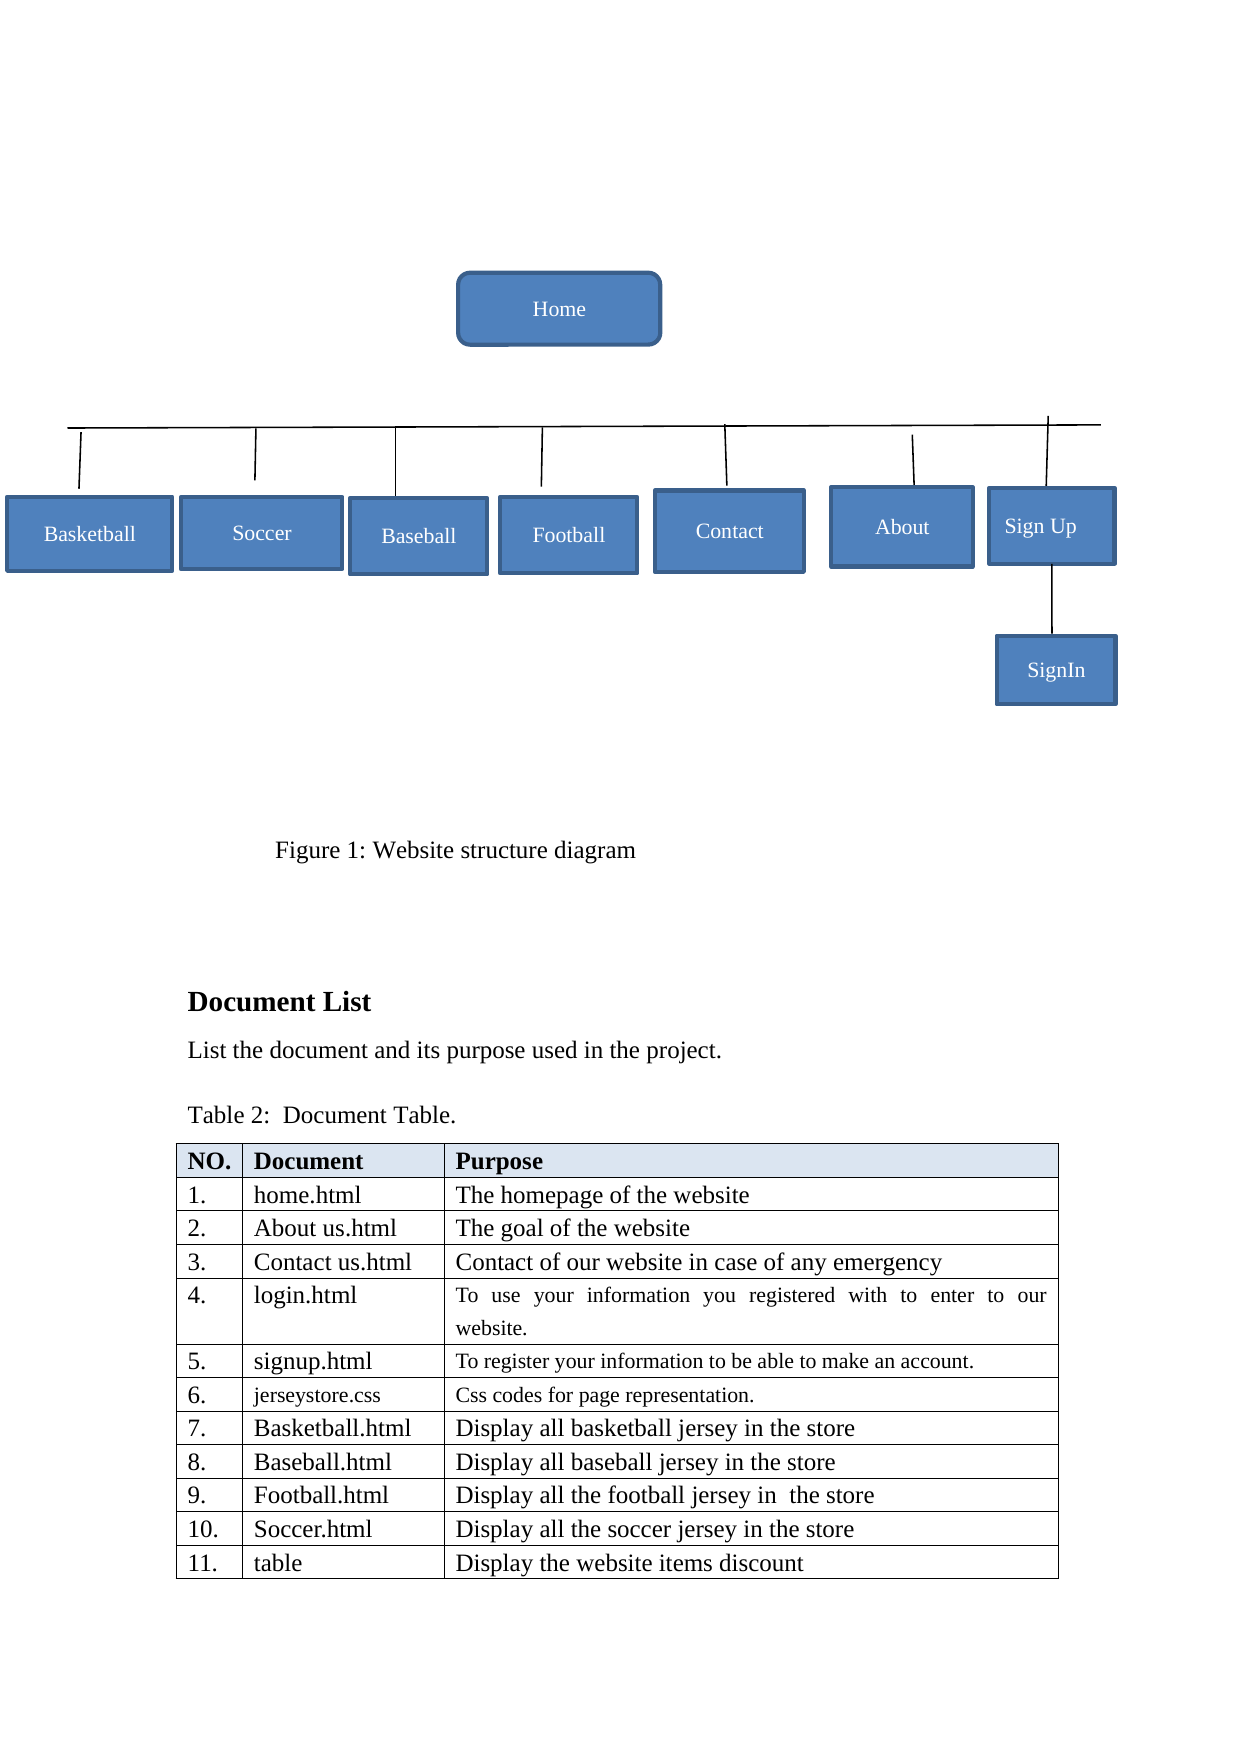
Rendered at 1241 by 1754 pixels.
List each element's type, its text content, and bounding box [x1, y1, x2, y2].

table_cell Display the website items discount [445, 1546, 1058, 1578]
table_cell 7. [177, 1412, 242, 1444]
table_cell login.html [243, 1279, 444, 1343]
table_cell Contact us.html [243, 1245, 444, 1277]
table_cell Display all the soccer jersey in the store [445, 1512, 1058, 1545]
table_cell About us.html [243, 1211, 444, 1244]
table_cell Basketball.html [243, 1412, 444, 1444]
table_cell Display all baseball jersey in the store [445, 1445, 1058, 1478]
table_header Purpose [445, 1144, 1058, 1177]
table_cell The goal of the website [445, 1211, 1058, 1244]
table_cell 11. [177, 1546, 242, 1578]
table_cell 4. [177, 1279, 242, 1343]
table_cell To use your information you registered with to enter to our website. [445, 1279, 1058, 1343]
table_cell To register your information to be able to make an account. [445, 1345, 1058, 1377]
table_cell 8. [177, 1445, 242, 1478]
table_cell Display all basketball jersey in the store [445, 1412, 1058, 1444]
text List the document and its purpose used in the project. [187, 1033, 1053, 1066]
table_cell Contact of our website in case of any emergency [445, 1245, 1058, 1277]
table_cell Display all the football jersey in the store [445, 1479, 1058, 1511]
table_cell signup.html [243, 1345, 444, 1377]
table_cell 10. [177, 1512, 242, 1545]
table_cell Baseball.html [243, 1445, 444, 1478]
table_cell Soccer.html [243, 1512, 444, 1545]
table_cell Css codes for page representation. [445, 1378, 1058, 1411]
text Figure 1: Website structure diagram [187, 833, 1053, 866]
table_header Document [243, 1144, 444, 1177]
table_cell The homepage of the website [445, 1178, 1058, 1210]
table_cell table [243, 1546, 444, 1578]
table_cell 9. [177, 1479, 242, 1511]
table_cell 3. [177, 1245, 242, 1277]
table_cell 2. [177, 1211, 242, 1244]
table_cell 1. [177, 1178, 242, 1210]
table_cell home.html [243, 1178, 444, 1210]
subtitle Document List [187, 968, 1053, 1033]
table_cell jerseystore.css [243, 1378, 444, 1411]
table_cell 5. [177, 1345, 242, 1377]
text Table 2: Document Table. [187, 1098, 1053, 1131]
table_header NO. [177, 1144, 242, 1177]
table_cell 6. [177, 1378, 242, 1411]
table_cell Football.html [243, 1479, 444, 1511]
